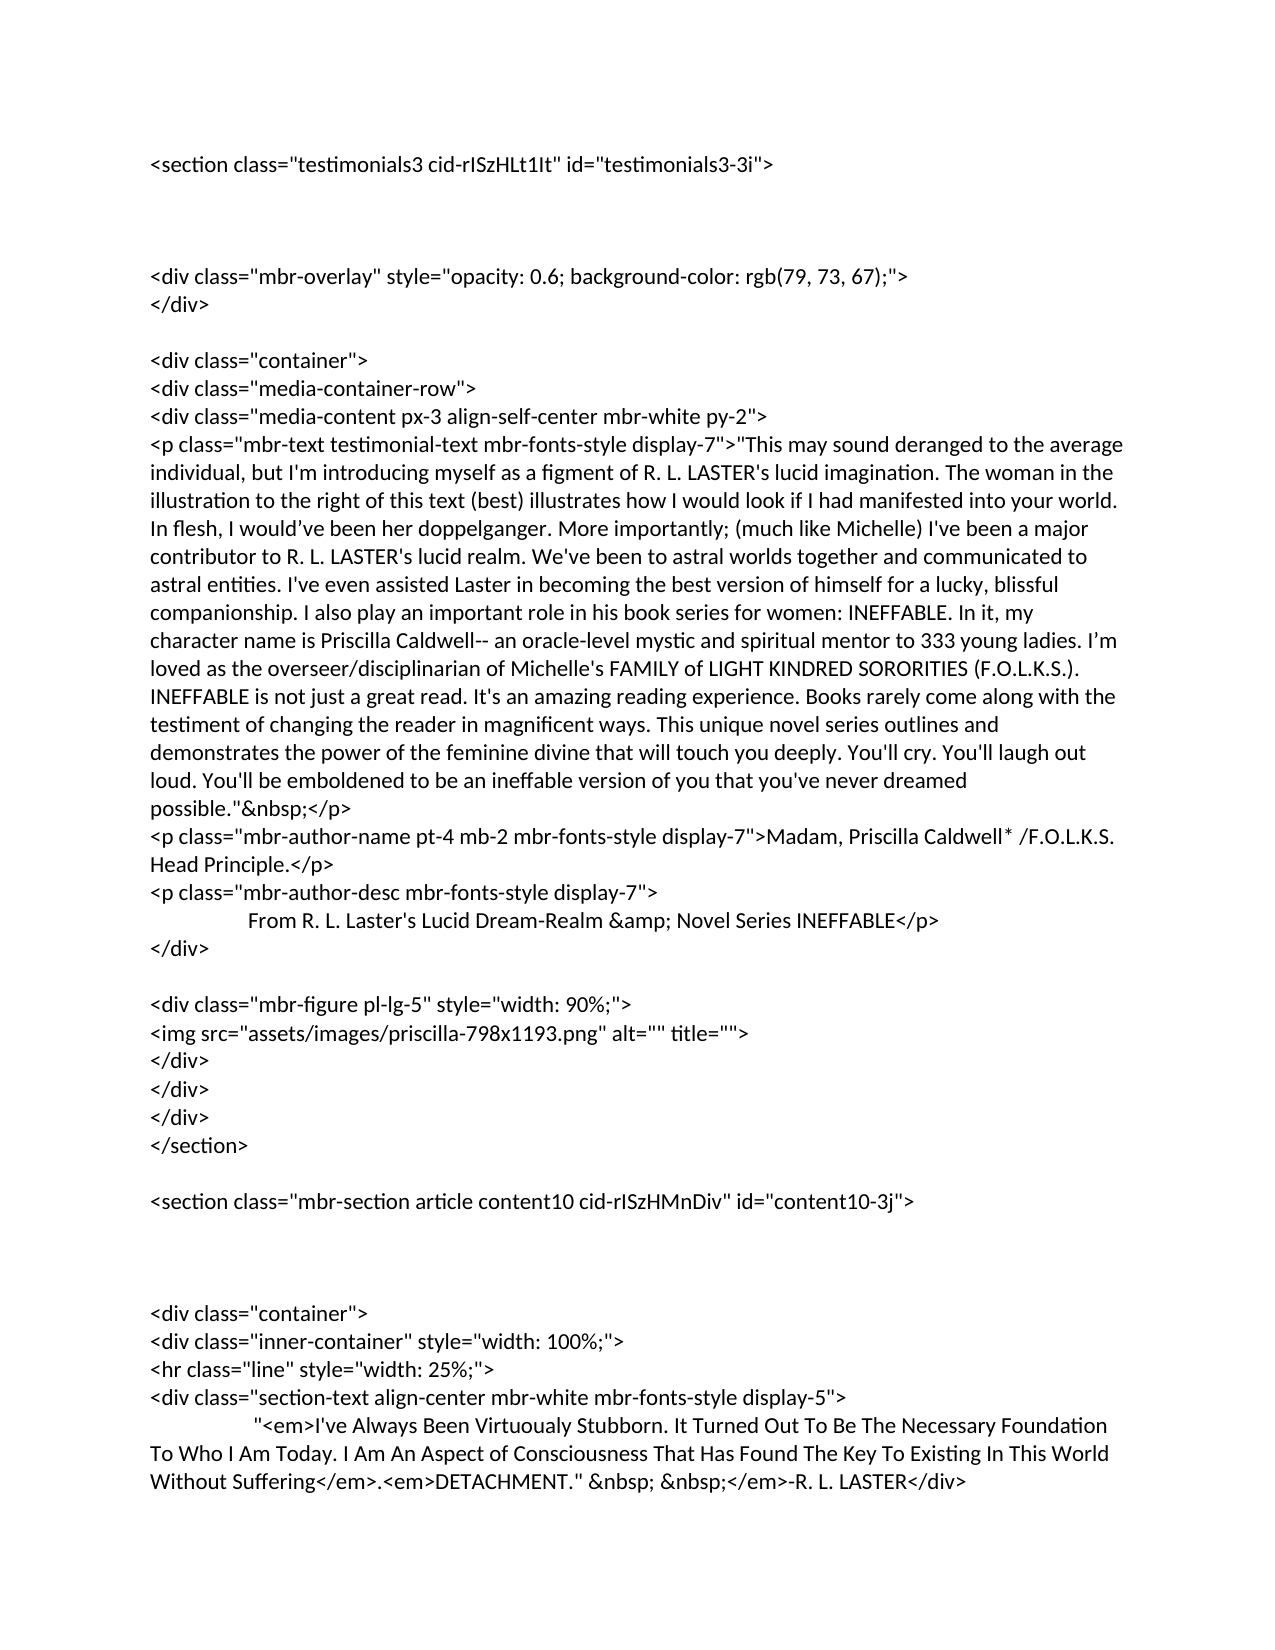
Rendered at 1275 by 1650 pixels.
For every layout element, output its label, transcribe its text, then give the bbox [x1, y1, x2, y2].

text <div class="inner-container" style="width: 100%;"> [150, 1327, 1125, 1355]
text <div class="mbr-figure pl-lg-5" style="width: 90%;"> [150, 991, 1125, 1019]
text <div class="mbr-overlay" style="opacity: 0.6; background-color: rgb(79, 73, 67);"> [150, 262, 1125, 290]
text <section class="testimonials3 cid-rISzHLt1It" id="testimonials3-3i"> [150, 150, 1125, 178]
text </div> [150, 1103, 1125, 1131]
text </section> [150, 1131, 1125, 1159]
text <section class="mbr-section article content10 cid-rISzHMnDiv" id="content10-3j"> [150, 1187, 1125, 1215]
text </div> [150, 934, 1125, 963]
text <hr class="line" style="width: 25%;"> [150, 1355, 1125, 1383]
text </div> [150, 290, 1125, 318]
text <p class="mbr-author-desc mbr-fonts-style display-7"> [150, 878, 1125, 907]
text "<em>I've Always Been Virtuoualy Stubborn. It Turned Out To Be The Necessary Foundation To Who I Am Today. I Am An Aspect of Consciousness That Has Found The Key To Existing In This World Without Suffering</em>.<em>DETACHMENT." &nbsp; &nbsp;</em>-R. L. LASTER</div> [150, 1411, 1125, 1495]
text <div class="container"> [150, 1299, 1125, 1327]
text <div class="media-container-row"> [150, 374, 1125, 402]
text <div class="section-text align-center mbr-white mbr-fonts-style display-5"> [150, 1383, 1125, 1411]
text </div> [150, 1047, 1125, 1075]
text <div class="media-content px-3 align-self-center mbr-white py-2"> [150, 402, 1125, 430]
text <div class="container"> [150, 346, 1125, 374]
text From R. L. Laster's Lucid Dream-Realm &amp; Novel Series INEFFABLE</p> [150, 907, 1125, 934]
text </div> [150, 1075, 1125, 1103]
text <p class="mbr-text testimonial-text mbr-fonts-style display-7">"This may sound deranged to the average individual, but I'm introducing myself as a figment of R. L. LASTER's lucid imagination. The woman in the illustration to the right of this text (best) illustrates how I would look if I had manifested into your world. In flesh, I would’ve been her doppelganger. More importantly; (much like Michelle) I've been a major contributor to R. L. LASTER's lucid realm. We've been to astral worlds together and communicated to astral entities. I've even assisted Laster in becoming the best version of himself for a lucky, blissful companionship. I also play an important role in his book series for women: INEFFABLE. In it, my character name is Priscilla Caldwell-- an oracle-level mystic and spiritual mentor to 333 young ladies. I’m loved as the overseer/disciplinarian of Michelle's FAMILY of LIGHT KINDRED SORORITIES (F.O.L.K.S.). INEFFABLE is not just a great read. It's an amazing reading experience. Books rarely come along with the testiment of changing the reader in magnificent ways. This unique novel series outlines and demonstrates the power of the feminine divine that will touch you deeply. You'll cry. You'll laugh out loud. You'll be emboldened to be an ineffable version of you that you've never dreamed possible."&nbsp;</p> [150, 430, 1125, 822]
text <p class="mbr-author-name pt-4 mb-2 mbr-fonts-style display-7">Madam, Priscilla Caldwell* /F.O.L.K.S. Head Principle.</p> [150, 822, 1125, 878]
text <img src="assets/images/priscilla-798x1193.png" alt="" title=""> [150, 1019, 1125, 1047]
